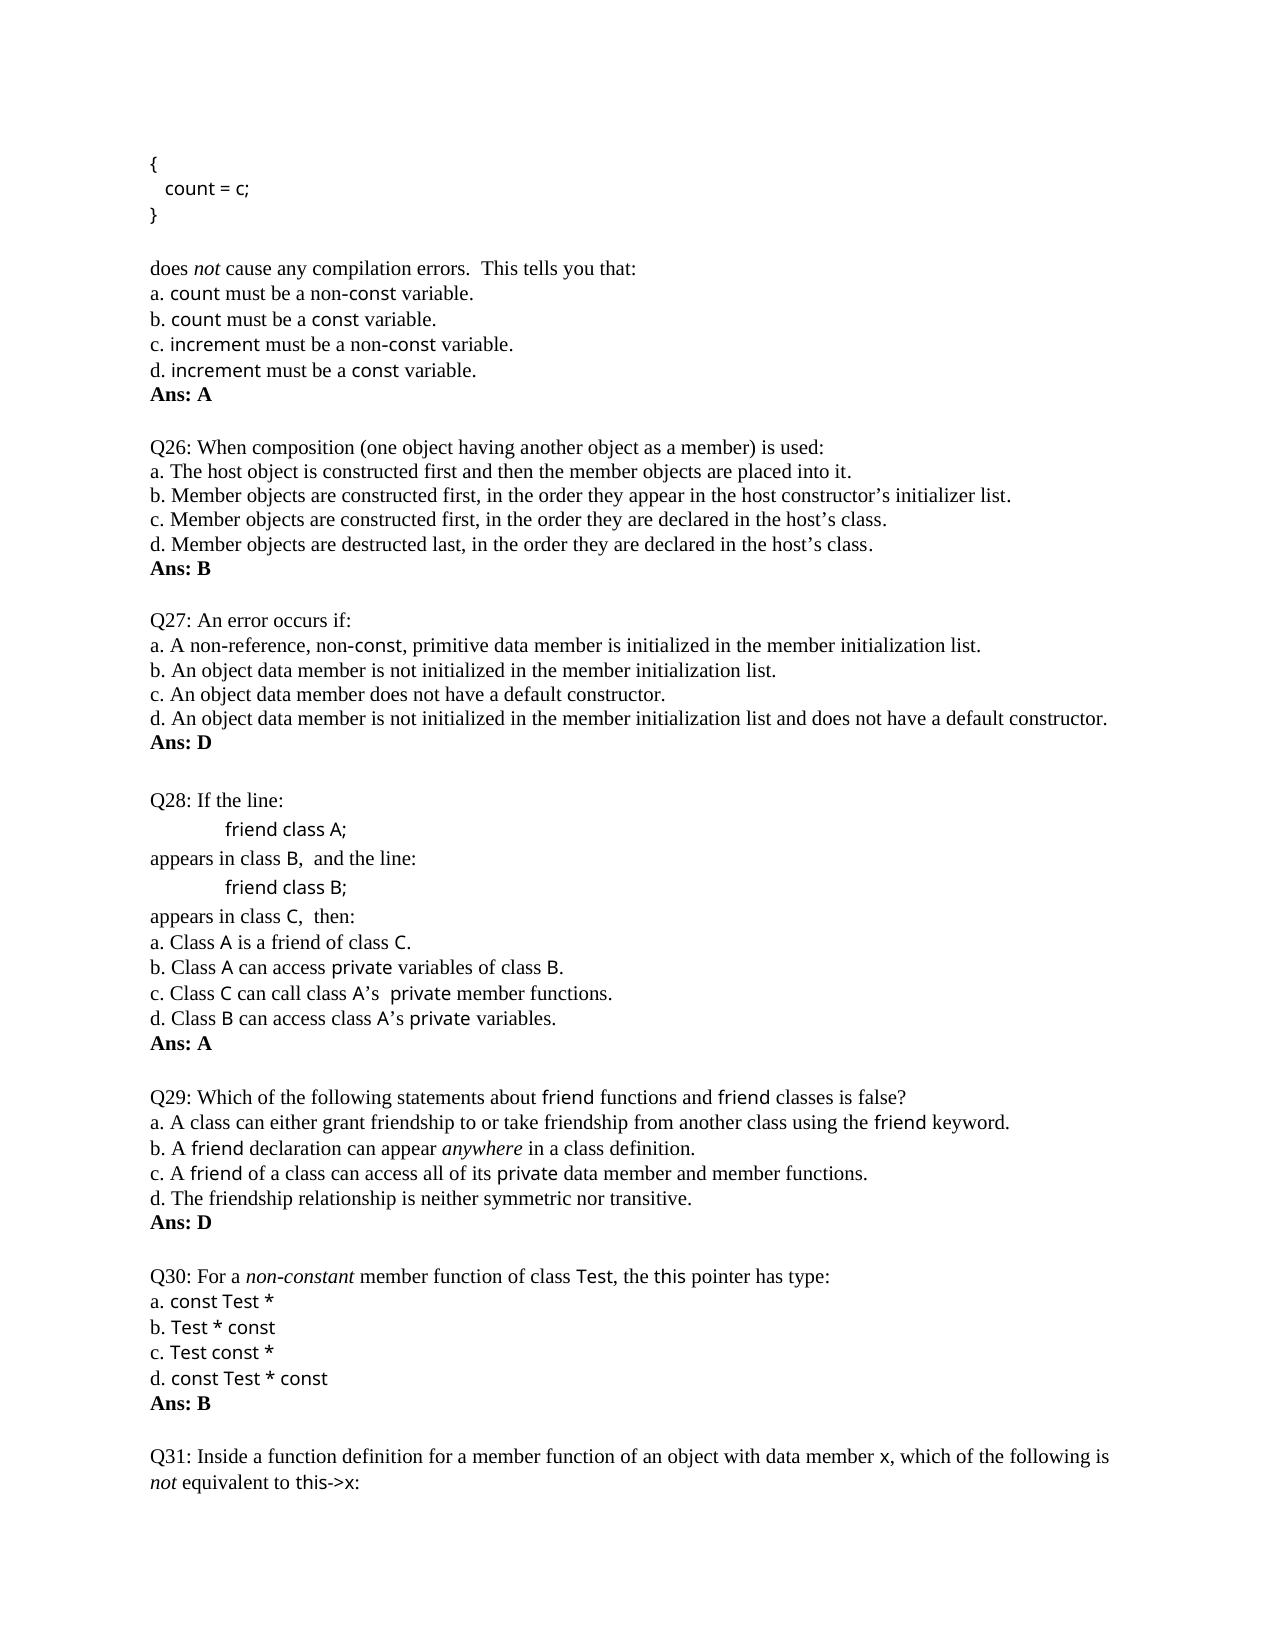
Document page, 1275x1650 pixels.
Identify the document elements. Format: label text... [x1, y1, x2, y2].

text Ans: A [150, 382, 1125, 406]
text appears in class B, and the line: [150, 842, 1125, 871]
text { [150, 150, 1125, 176]
text appears in class C, then: [150, 900, 1125, 929]
text a. A non-reference, non-const, primitive data member is initialized in the member initialization list. [150, 632, 1125, 658]
text d. increment must be a const variable. [150, 357, 1125, 382]
text b. Class A can access private variables of class B. [150, 955, 1125, 980]
text b. Member objects are constructed first, in the order they appear in the host constructor’s initializer list. [150, 483, 1125, 507]
text c. An object data member does not have a default constructor. [150, 682, 1125, 706]
text a. The host object is constructed first and then the member objects are placed into it. [150, 459, 1125, 483]
text a. A class can either grant friendship to or take friendship from another class using the friend keyword. [150, 1109, 1125, 1135]
text c. A friend of a class can access all of its private data member and member functions. [150, 1161, 1125, 1186]
text does not cause any compilation errors. This tells you that: [150, 255, 1125, 280]
text Q29: Which of the following statements about friend functions and friend classes is false? [150, 1084, 1125, 1109]
text Q31: Inside a function definition for a member function of an object with data member x, which of the following is not equivalent to this->x: [150, 1443, 1125, 1494]
text Ans: D [150, 1210, 1125, 1234]
text Ans: D [150, 730, 1125, 754]
text Q30: For a non-constant member function of class Test, the this pointer has type: [150, 1263, 1125, 1288]
text friend class A; [150, 812, 1125, 842]
text a. Class A is a friend of class C. [150, 929, 1125, 955]
text Q28: If the line: [150, 783, 1125, 812]
text c. Test const * [150, 1339, 1125, 1365]
text b. An object data member is not initialized in the member initialization list. [150, 658, 1125, 682]
text c. Class C can call class A’s private member functions. [150, 980, 1125, 1006]
text friend class B; [150, 871, 1125, 900]
text b. A friend declaration can appear anywhere in a class definition. [150, 1135, 1125, 1161]
text c. Member objects are constructed first, in the order they are declared in the host’s class. [150, 507, 1125, 531]
text Ans: A [150, 1031, 1125, 1055]
text d. The friendship relationship is neither symmetric nor transitive. [150, 1186, 1125, 1210]
text d. An object data member is not initialized in the member initialization list and does not have a default constructor. [150, 706, 1125, 730]
text b. Test * const [150, 1314, 1125, 1339]
text Ans: B [150, 556, 1125, 579]
text d. const Test * const [150, 1365, 1125, 1391]
text b. count must be a const variable. [150, 306, 1125, 331]
text c. increment must be a non-const variable. [150, 331, 1125, 357]
text a. count must be a non-const variable. [150, 280, 1125, 306]
text } [150, 201, 1125, 227]
text a. const Test * [150, 1288, 1125, 1314]
text d. Class B can access class A’s private variables. [150, 1006, 1125, 1031]
text Q27: An error occurs if: [150, 608, 1125, 632]
text d. Member objects are destructed last, in the order they are declared in the host’s class. [150, 531, 1125, 556]
text Ans: B [150, 1391, 1125, 1415]
text Q26: When composition (one object having another object as a member) is used: [150, 435, 1125, 459]
text count = c; [150, 176, 1125, 201]
